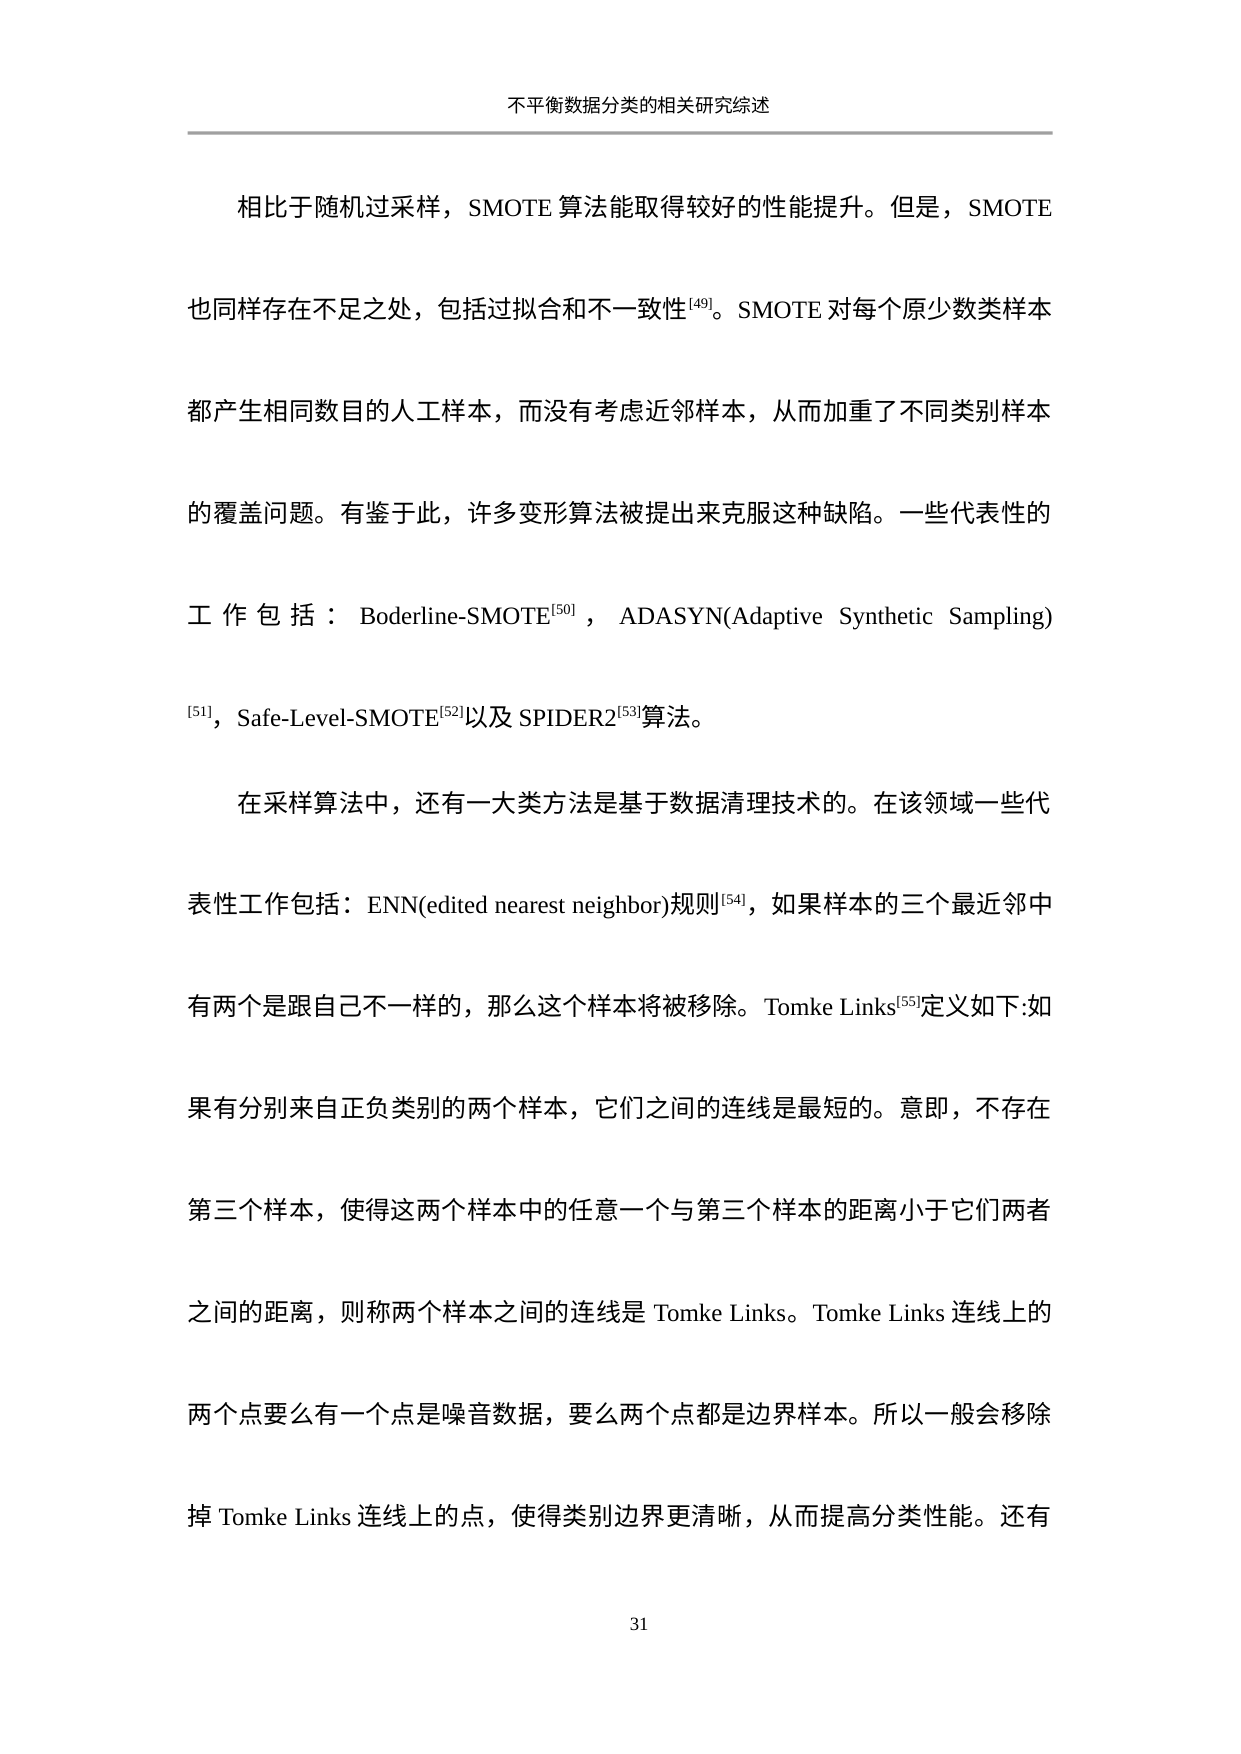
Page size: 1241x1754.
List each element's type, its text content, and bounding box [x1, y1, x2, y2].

text 相比于随机过采样，SMOTE算法能取得较好的性能提升。但是，SMOTE也同样存在不足之处，包括过拟合和不一致性[49]。SMOTE对每个原少数类样本都产生相同数目的人工样本，而没有考虑近邻样本，从而加重了不同类别样本的覆盖问题。有鉴于此，许多变形算法被提出来克服这种缺陷。一些代表性的工作包括：Boderline-SMOTE[50]，ADASYN(Adaptive Synthetic Sampling)[51]，Safe-Level-SMOTE[52]以及SPIDER2[53]算法。 [187, 172, 1053, 749]
